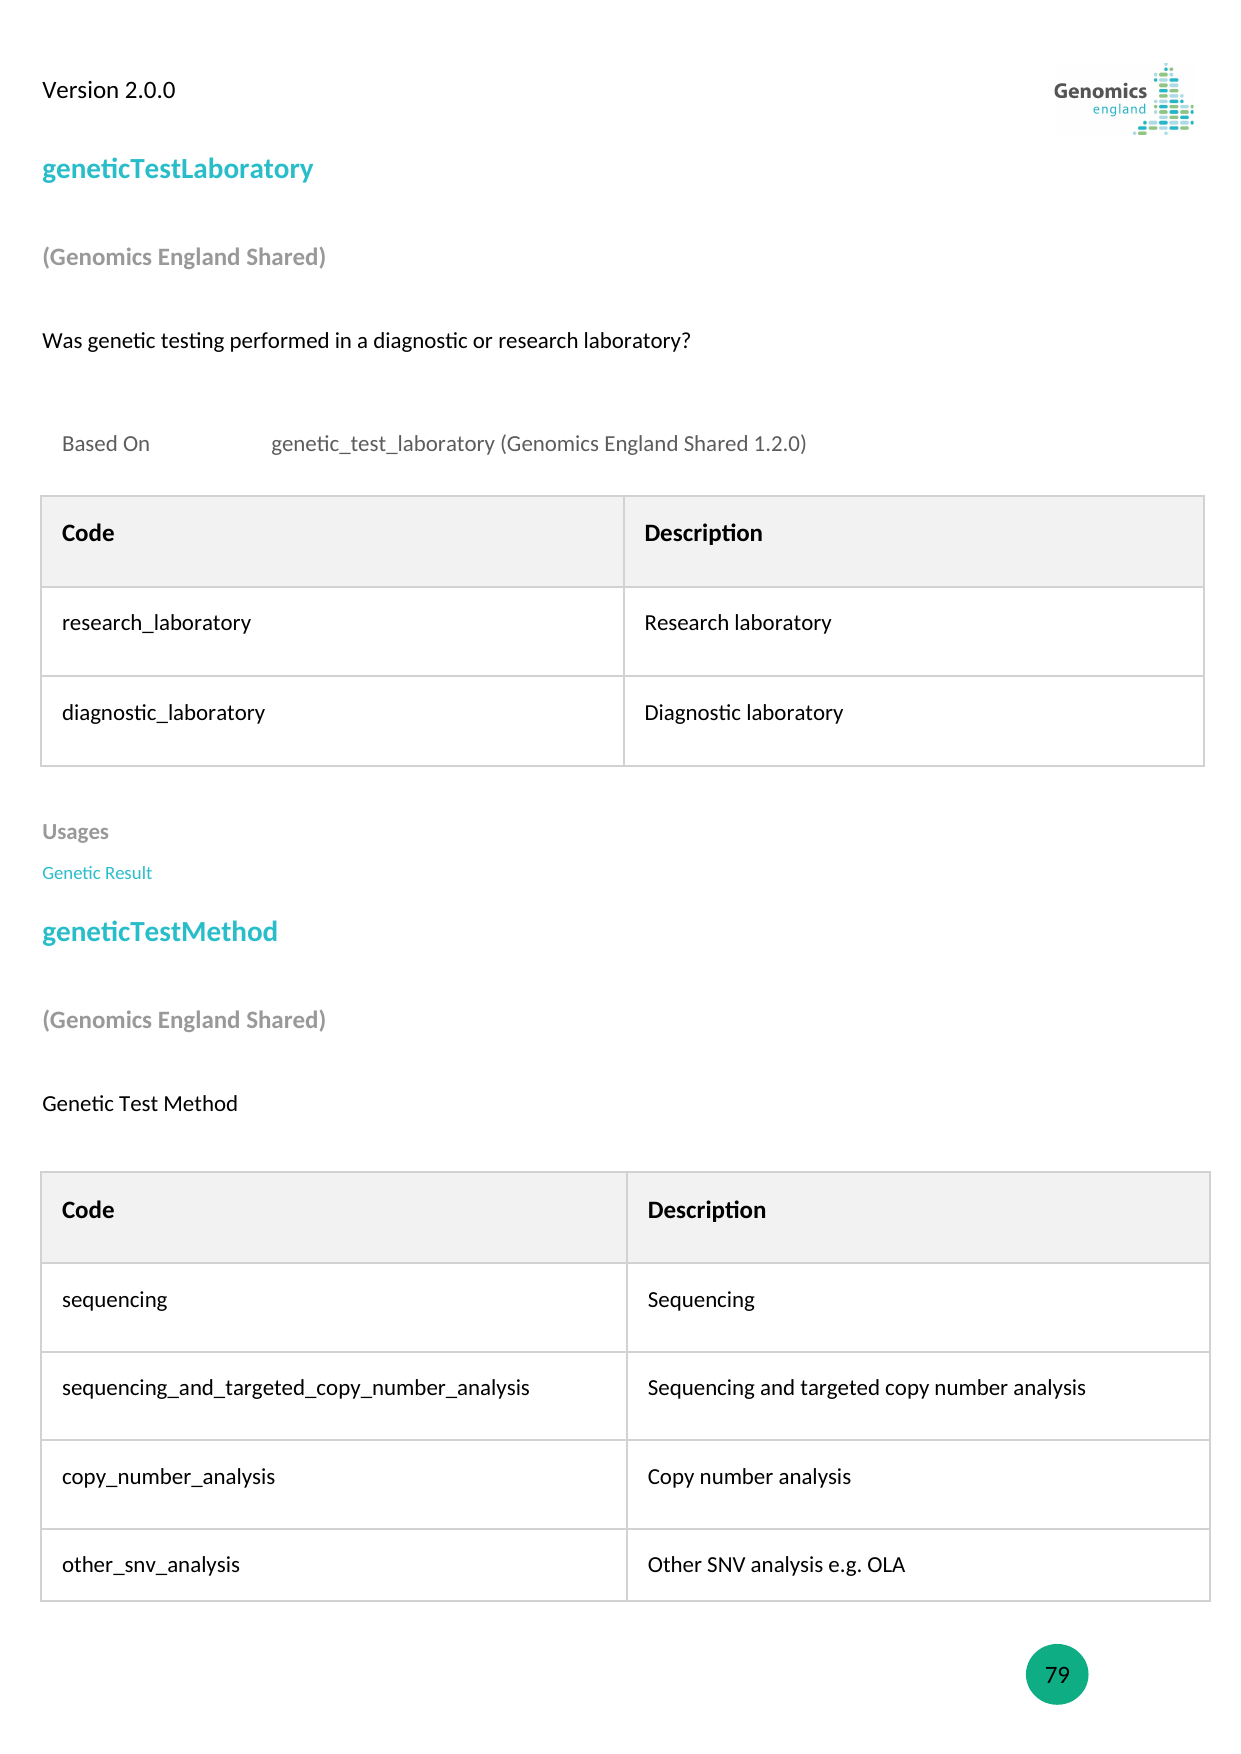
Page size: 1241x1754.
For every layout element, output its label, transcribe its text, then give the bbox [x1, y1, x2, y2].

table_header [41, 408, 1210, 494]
text geneticTestMethod [42, 913, 1211, 948]
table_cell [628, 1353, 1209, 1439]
text Usages [42, 817, 1211, 845]
text Genetic Test Method [42, 1089, 1211, 1117]
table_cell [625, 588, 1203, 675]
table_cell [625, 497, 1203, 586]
text geneticTestLaboratory [42, 150, 1211, 186]
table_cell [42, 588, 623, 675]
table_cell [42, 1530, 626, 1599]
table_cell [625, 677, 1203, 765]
text (Genomics England Shared) [42, 1004, 1211, 1034]
picture [1054, 63, 1194, 135]
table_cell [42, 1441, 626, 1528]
text Genetic Result [42, 862, 1211, 884]
text (Genomics England Shared) [42, 241, 1211, 271]
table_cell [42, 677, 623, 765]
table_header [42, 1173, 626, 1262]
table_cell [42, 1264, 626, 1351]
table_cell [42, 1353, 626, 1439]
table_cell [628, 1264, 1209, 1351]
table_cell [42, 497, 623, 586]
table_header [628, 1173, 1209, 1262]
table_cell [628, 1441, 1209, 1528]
text Was genetic testing performed in a diagnostic or research laboratory? [42, 326, 1211, 354]
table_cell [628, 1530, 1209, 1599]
